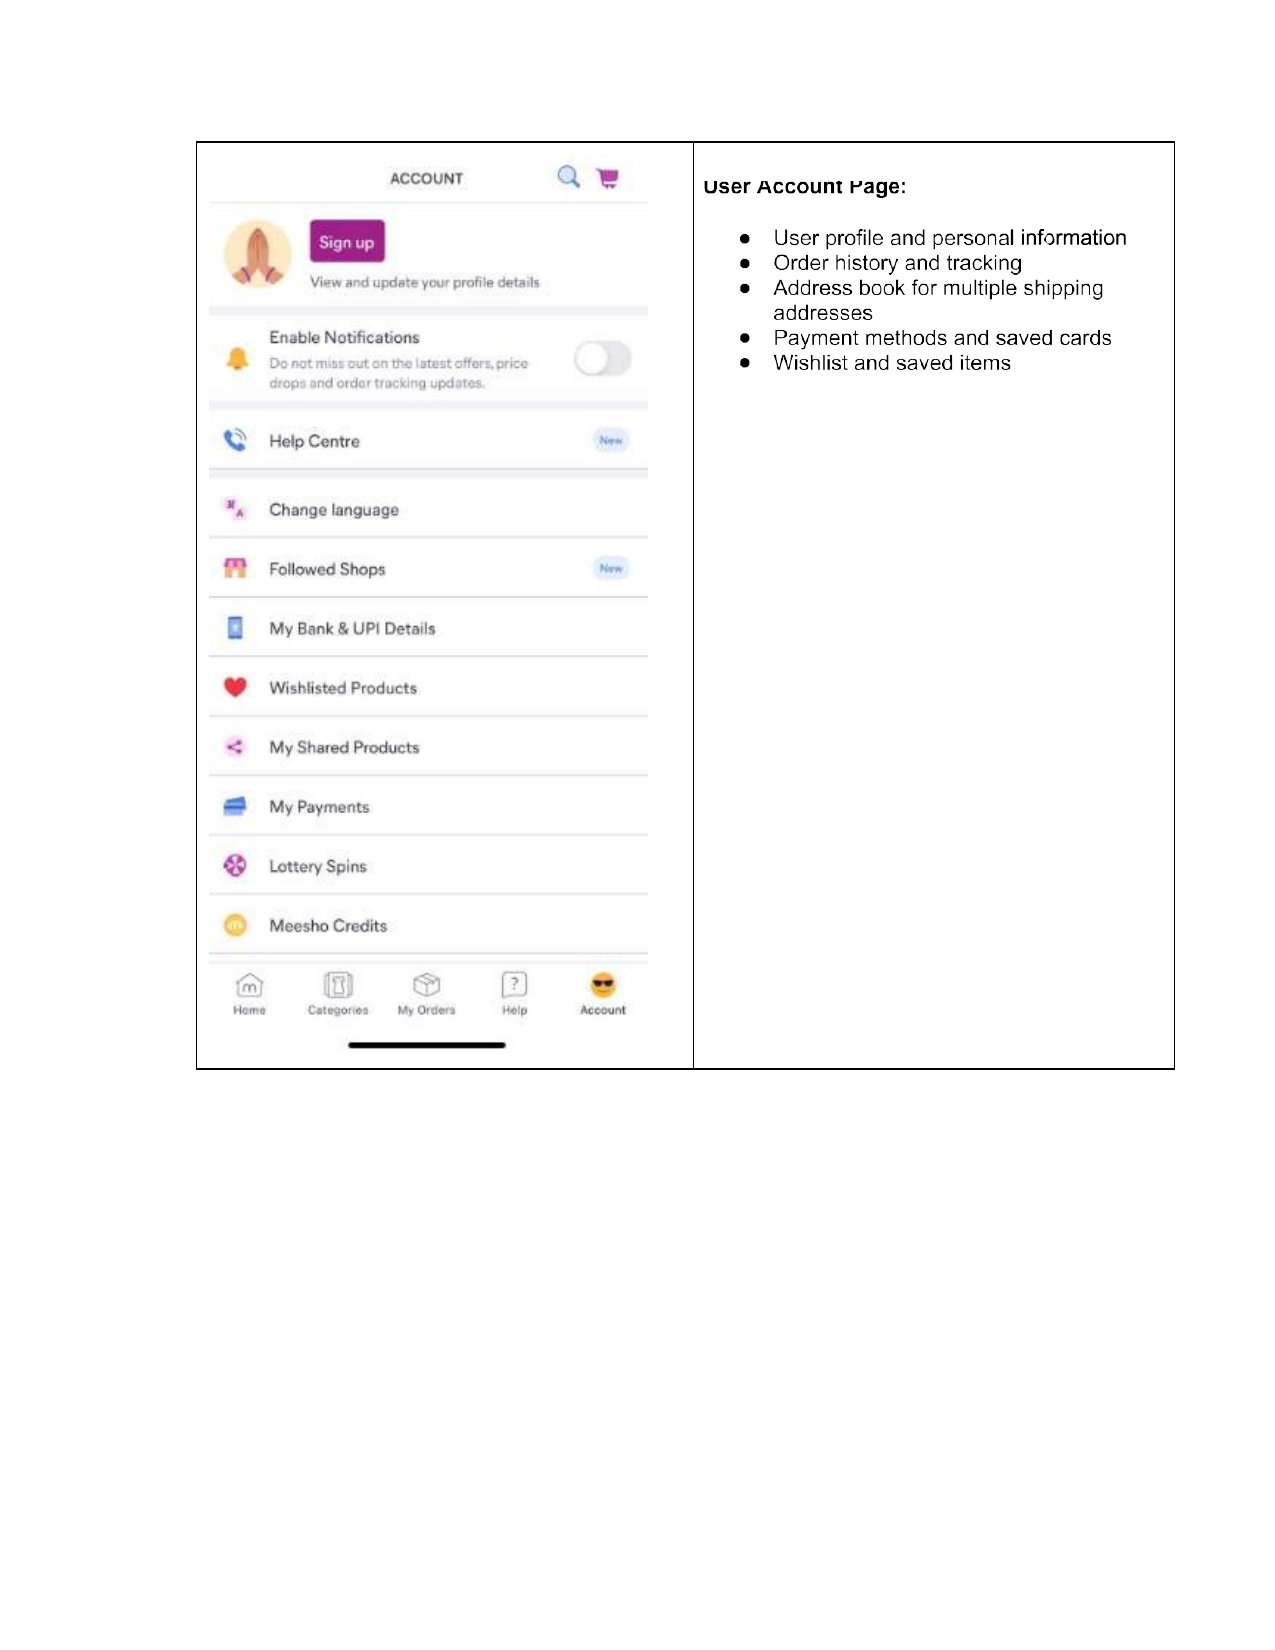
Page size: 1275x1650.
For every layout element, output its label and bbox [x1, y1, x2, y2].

picture [209, 155, 648, 1050]
picture [773, 229, 1111, 370]
picture [704, 181, 905, 198]
